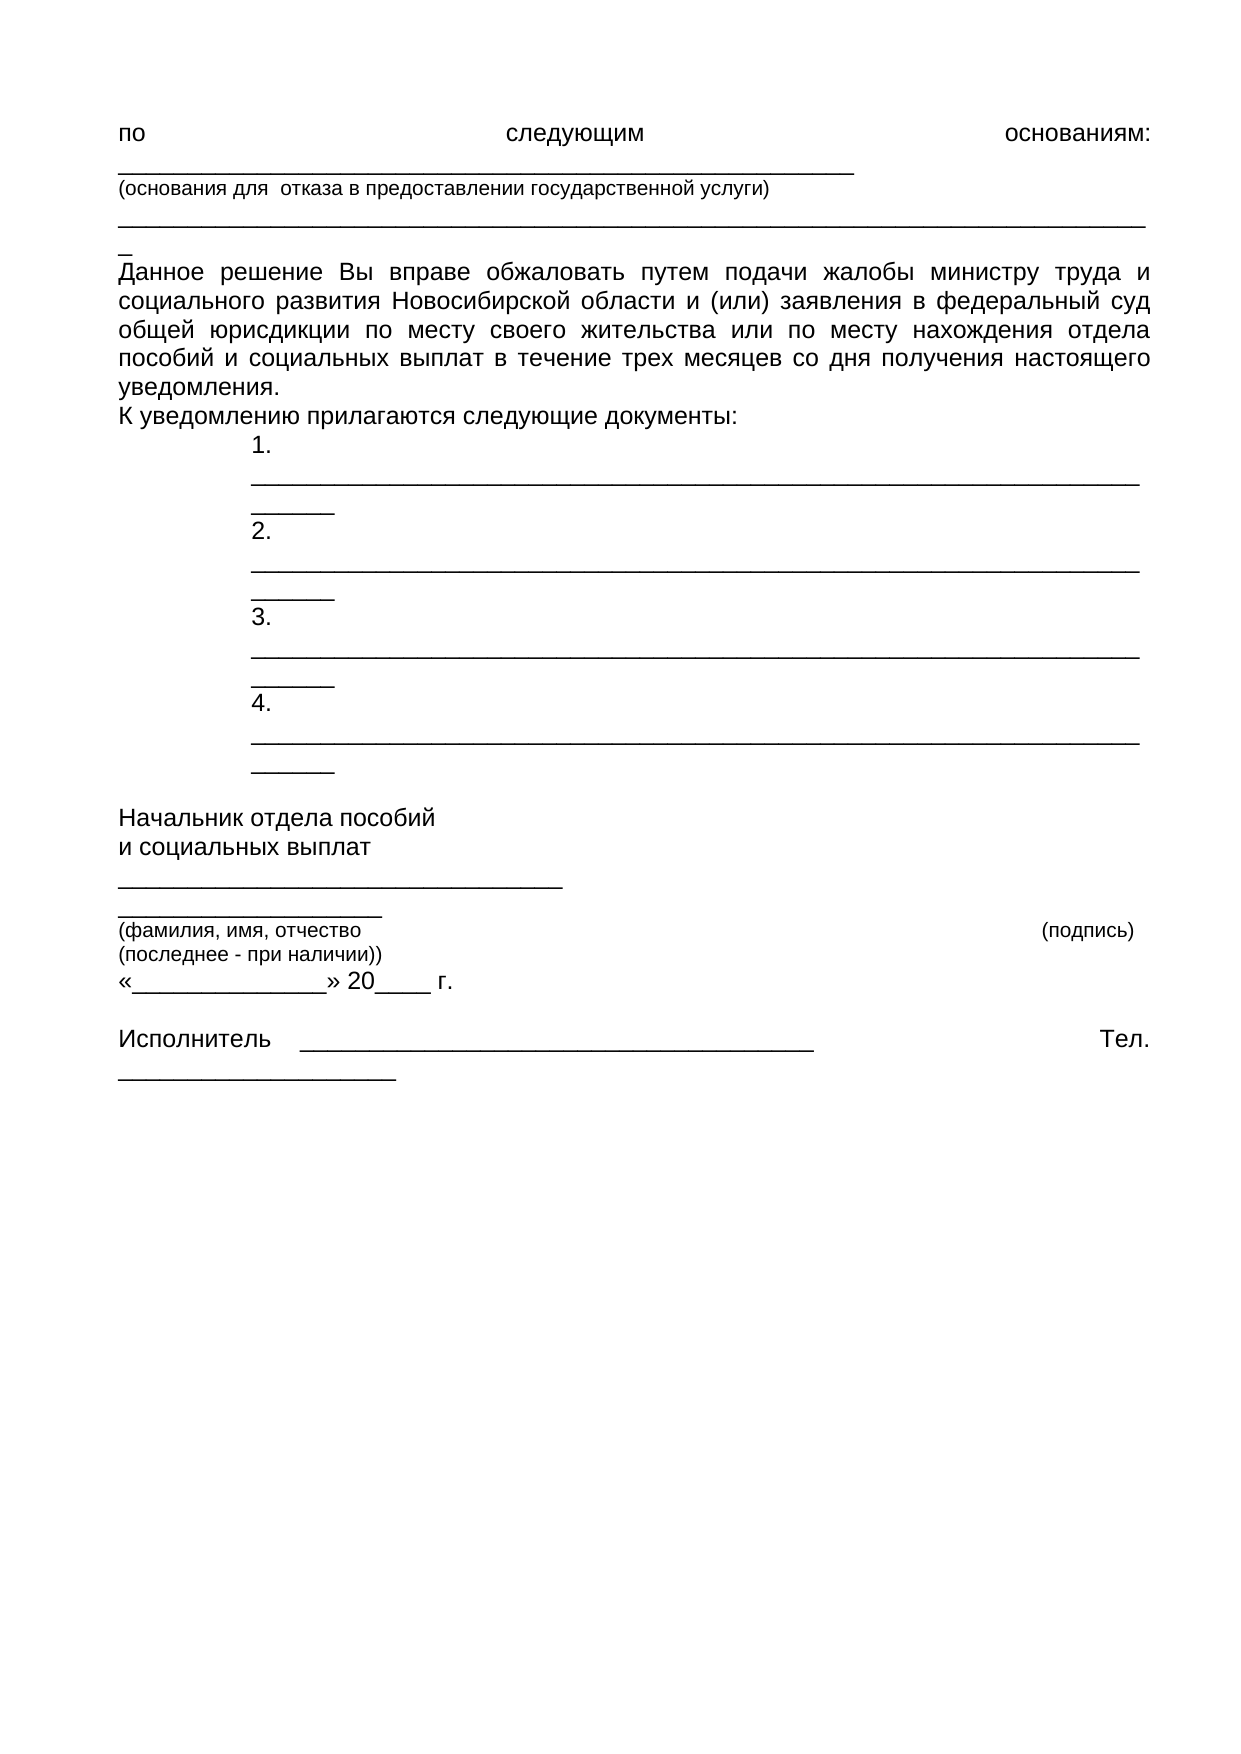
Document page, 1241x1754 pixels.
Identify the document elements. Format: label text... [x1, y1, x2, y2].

text К уведомлению прилагаются следующие документы: [118, 401, 1152, 429]
text 4. ______________________________________________________________________ [251, 688, 1152, 774]
text ________________________________ ___________________ [118, 861, 1152, 918]
text «______________» 20____ г. [118, 966, 1152, 995]
text (основания для отказа в предоставлении государственной услуги) [118, 176, 1152, 199]
text (фамилия, имя, отчество (подпись) [118, 918, 1152, 942]
text Начальник отдела пособий [118, 803, 1152, 832]
text 1. ______________________________________________________________________ [251, 429, 1152, 516]
text и социальных выплат [118, 832, 1152, 861]
text (последнее - при наличии)) [118, 942, 1152, 966]
text 2. ______________________________________________________________________ [251, 516, 1152, 602]
text ___________________________________________________________________________ [118, 199, 1152, 257]
text Данное решение Вы вправе обжаловать путем подачи жалобы министру труда и социального развития Новосибирской области и (или) заявления в федеральный суд общей юрисдикции по месту своего жительства или по месту нахождения отдела пособий и социальных выплат в течение трех месяцев со дня получения настоящего уведомления. [118, 257, 1152, 401]
text Исполнитель _____________________________________ Тел. ____________________ [118, 1024, 1152, 1081]
text 3. ______________________________________________________________________ [251, 602, 1152, 688]
text по следующим основаниям: _____________________________________________________ [118, 118, 1152, 176]
